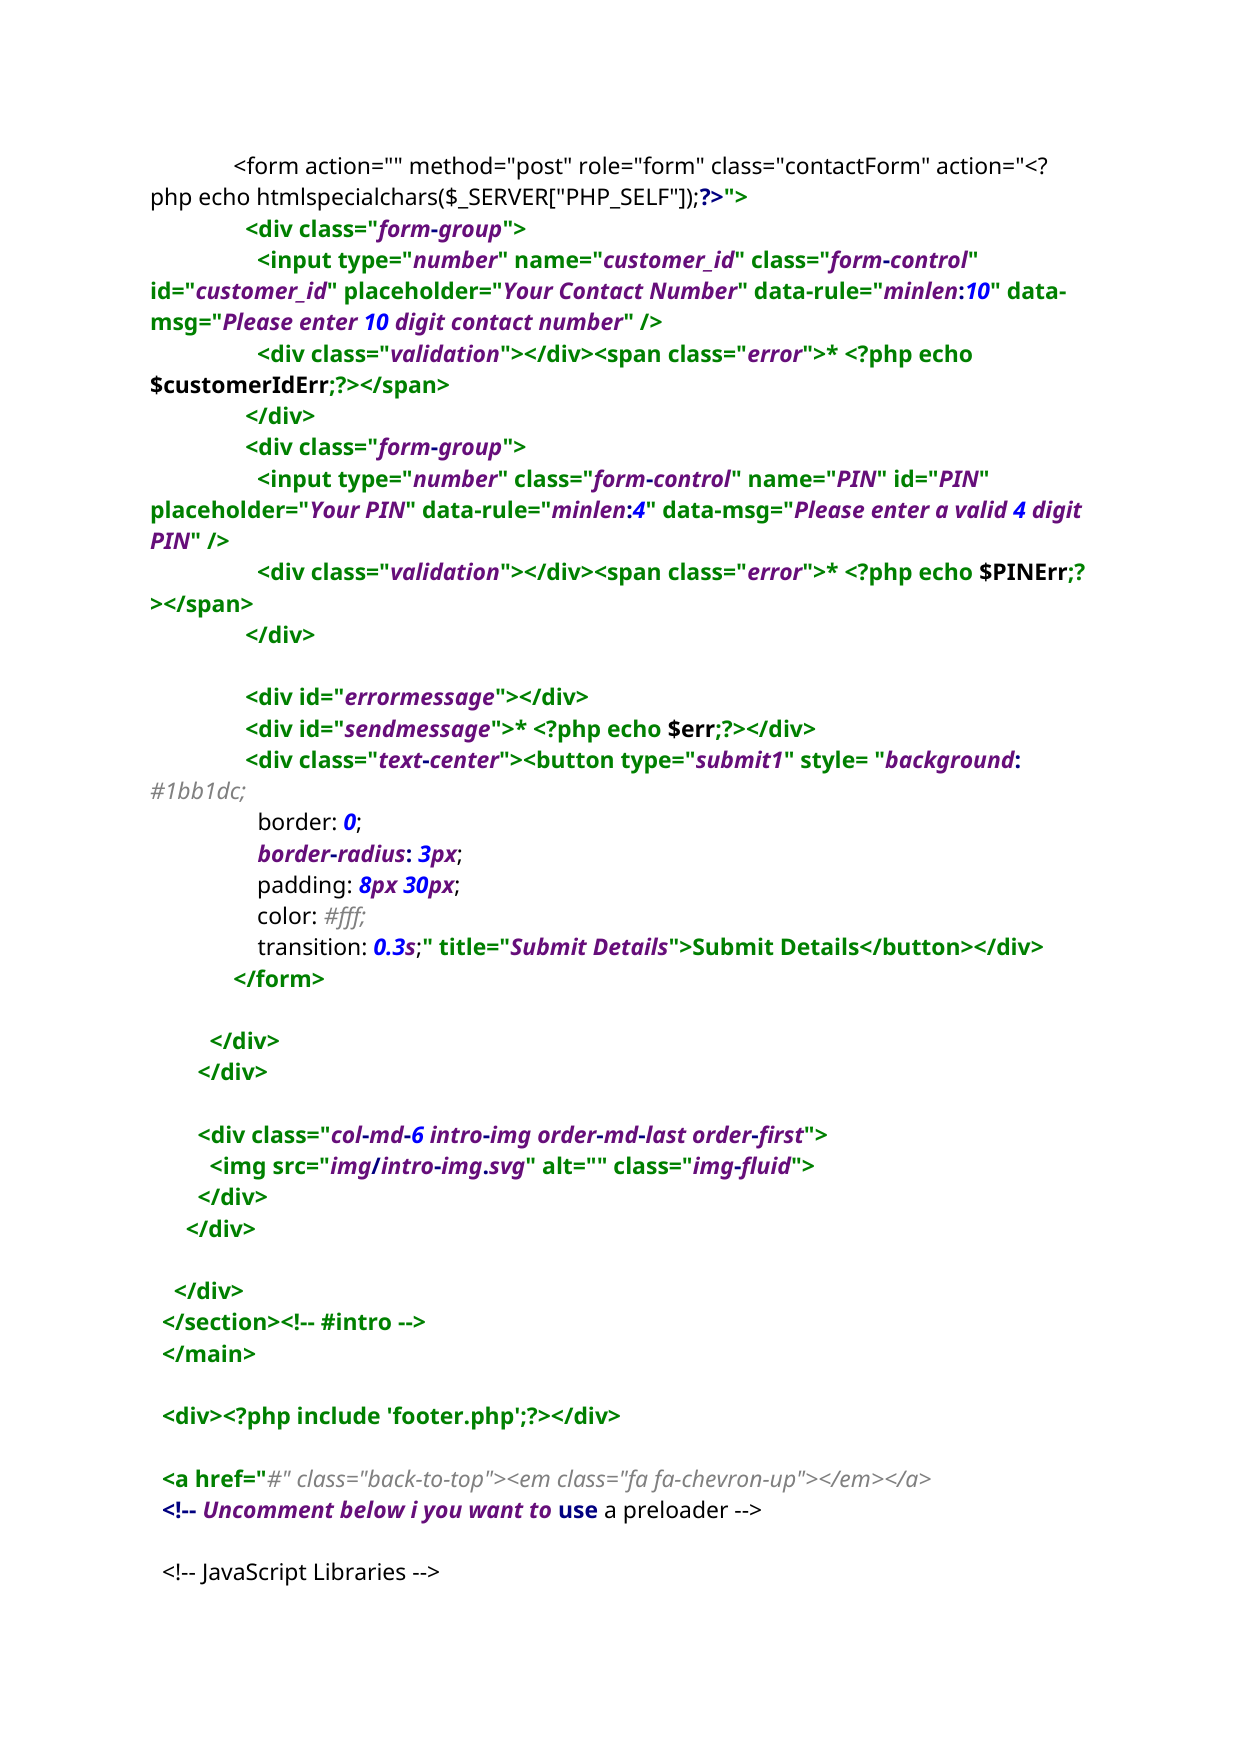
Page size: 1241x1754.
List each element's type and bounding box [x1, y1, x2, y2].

text [150, 150, 1090, 1587]
